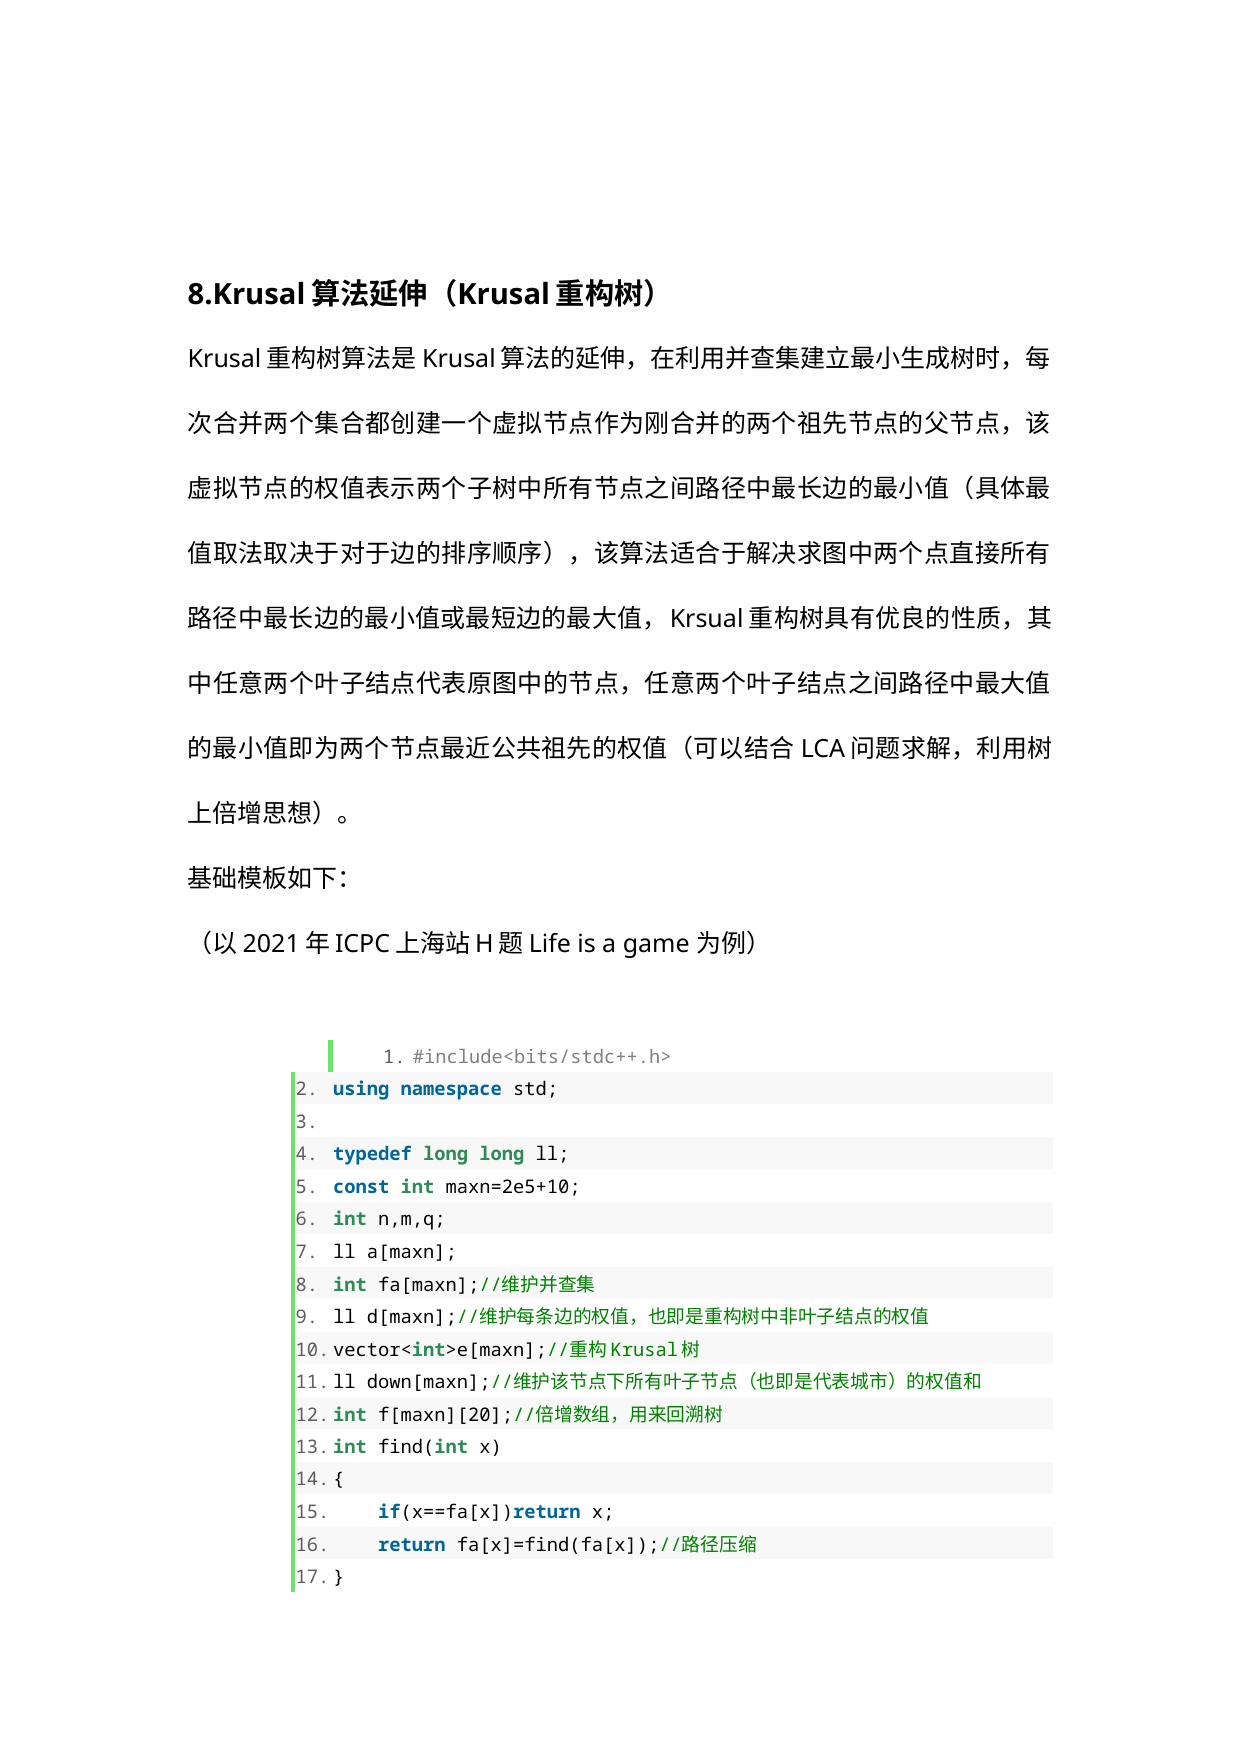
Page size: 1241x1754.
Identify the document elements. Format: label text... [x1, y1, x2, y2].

list vector<int>e[maxn];//重构Krusal树 [295, 1332, 1053, 1364]
text 基础模板如下： [187, 844, 1053, 909]
list int fa[maxn];//维护并查集 [295, 1267, 1053, 1299]
list int n,m,q; [295, 1202, 1053, 1234]
text Krusal重构树算法是Krusal算法的延伸，在利用并查集建立最小生成树时，每次合并两个集合都创建一个虚拟节点作为刚合并的两个祖先节点的父节点，该虚拟节点的权值表示两个子树中所有节点之间路径中最长边的最小值（具体最值取法取决于对于边的排序顺序），该算法适合于解决求图中两个点直接所有路径中最长边的最小值或最短边的最大值，Krsual重构树具有优良的性质，其中任意两个叶子结点代表原图中的节点，任意两个叶子结点之间路径中最大值的最小值即为两个节点最近公共祖先的权值（可以结合LCA问题求解，利用树上倍增思想）。 [187, 324, 1053, 844]
text （以2021年ICPC上海站H题Life is a game 为例） [187, 909, 1053, 974]
list ll down[maxn];//维护该节点下所有叶子节点（也即是代表城市）的权值和 [295, 1364, 1053, 1397]
list using namespace std; [295, 1072, 1053, 1104]
list } [295, 1559, 1053, 1592]
list if(x==fa[x])return x; [295, 1494, 1053, 1527]
list int find(int x) [295, 1429, 1053, 1462]
list ll a[maxn]; [295, 1234, 1053, 1267]
list { [295, 1462, 1053, 1494]
list return fa[x]=find(fa[x]);//路径压缩 [295, 1527, 1053, 1559]
list typedef long long ll; [295, 1137, 1053, 1169]
list #include<bits/stdc++.h> [328, 1039, 1053, 1072]
text 8.Krusal算法延伸（Krusal重构树） [187, 259, 1053, 324]
list ll d[maxn];//维护每条边的权值，也即是重构树中非叶子结点的权值 [295, 1299, 1053, 1332]
list const int maxn=2e5+10; [295, 1169, 1053, 1202]
list int f[maxn][20];//倍增数组，用来回溯树 [295, 1397, 1053, 1429]
